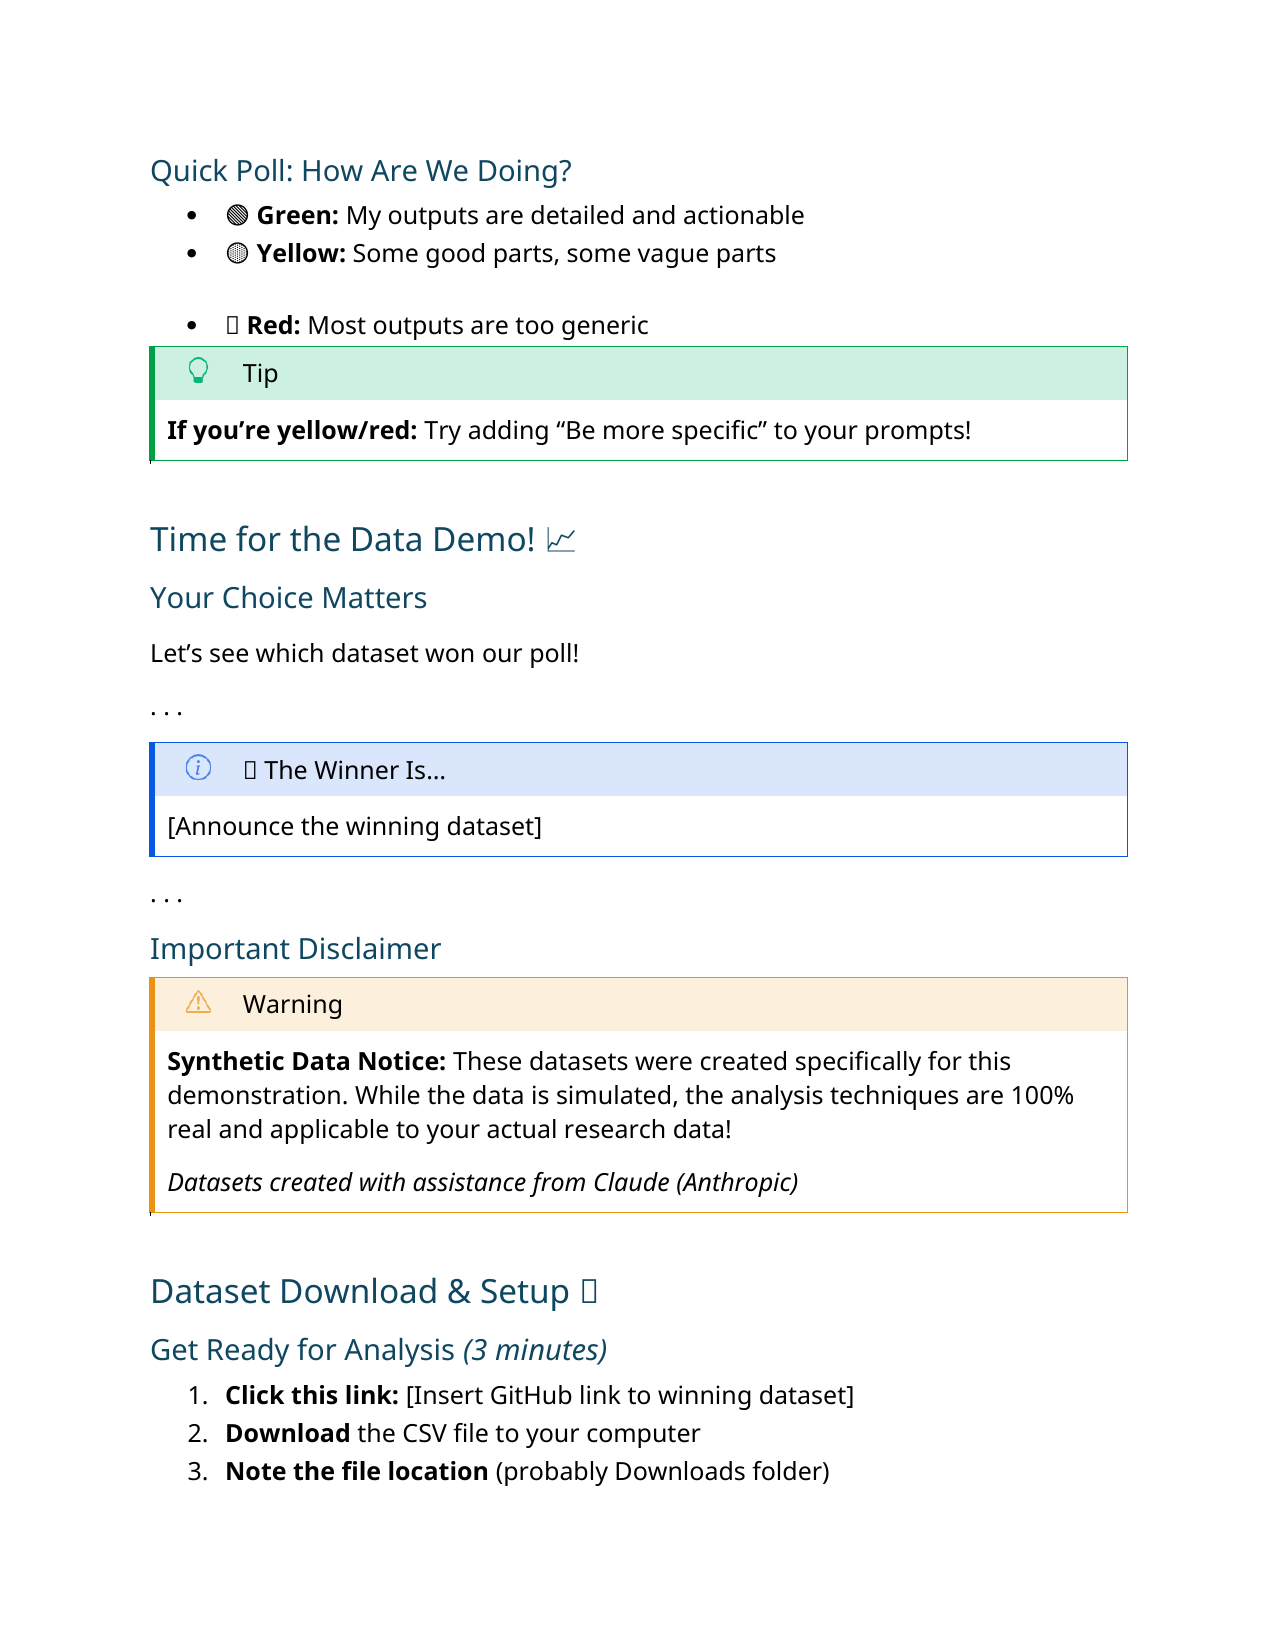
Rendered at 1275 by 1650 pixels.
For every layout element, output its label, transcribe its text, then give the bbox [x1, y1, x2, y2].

list 🟡 Yellow: Some good parts, some vague parts [187, 236, 1125, 304]
picture [186, 988, 211, 1014]
table_cell Synthetic Data Notice: These datasets were created specifically for this demonstration. While the data is simulated, the analysis techniques are 100% real and applicable to your actual research data! Datasets created with assistance from Claude (Anthropic) [155, 1031, 1127, 1212]
table_header 🎉 The Winner Is… [155, 743, 1127, 796]
subtitle Dataset Download & Setup 📁 [150, 1268, 1125, 1313]
picture [186, 357, 211, 383]
list Note the file location (probably Downloads folder) [187, 1453, 1125, 1487]
text . . . [150, 876, 1125, 910]
table_header Warning [155, 978, 1127, 1031]
subtitle Get Ready for Analysis (3 minutes) [150, 1330, 1125, 1369]
list Click this link: [Insert GitHub link to winning dataset] [187, 1378, 1125, 1412]
subtitle Time for the Data Demo! 📈 [150, 516, 1125, 561]
table_cell [Announce the winning dataset] [155, 796, 1127, 856]
picture [186, 754, 211, 780]
text Let’s see which dataset won our poll! [150, 636, 1125, 670]
table_header Tip [155, 347, 1127, 400]
subtitle Important Disclaimer [150, 928, 1125, 968]
table_cell If you’re yellow/red: Try adding “Be more specific” to your prompts! [155, 400, 1127, 460]
list 🔴 Red: Most outputs are too generic [187, 308, 1125, 342]
subtitle Quick Poll: How Are We Doing? [150, 150, 1125, 190]
text . . . [150, 689, 1125, 723]
subtitle Your Choice Matters [150, 578, 1125, 617]
list 🟢 Green: My outputs are detailed and actionable [187, 198, 1125, 232]
list Download the CSV file to your computer [187, 1416, 1125, 1449]
